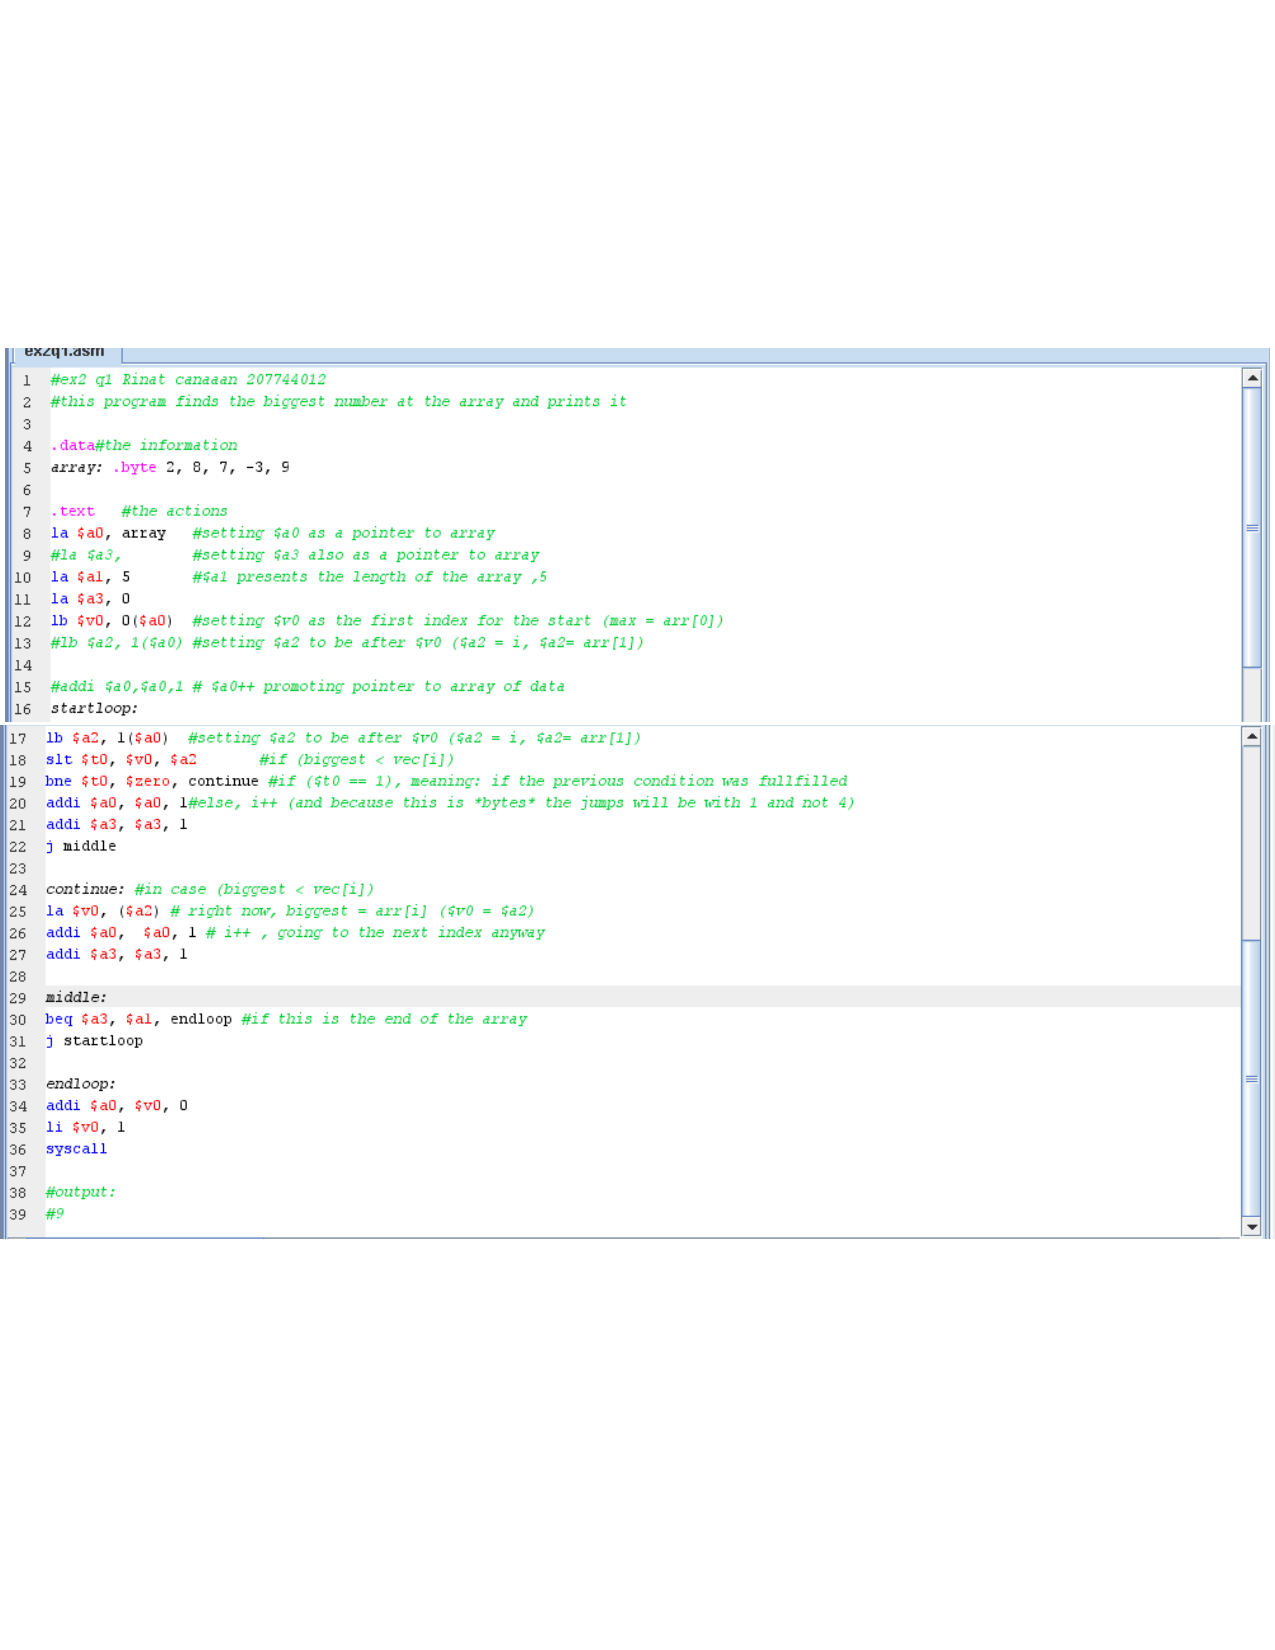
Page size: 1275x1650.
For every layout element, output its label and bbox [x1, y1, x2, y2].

picture [5, 348, 1270, 722]
picture [0, 725, 1275, 1239]
